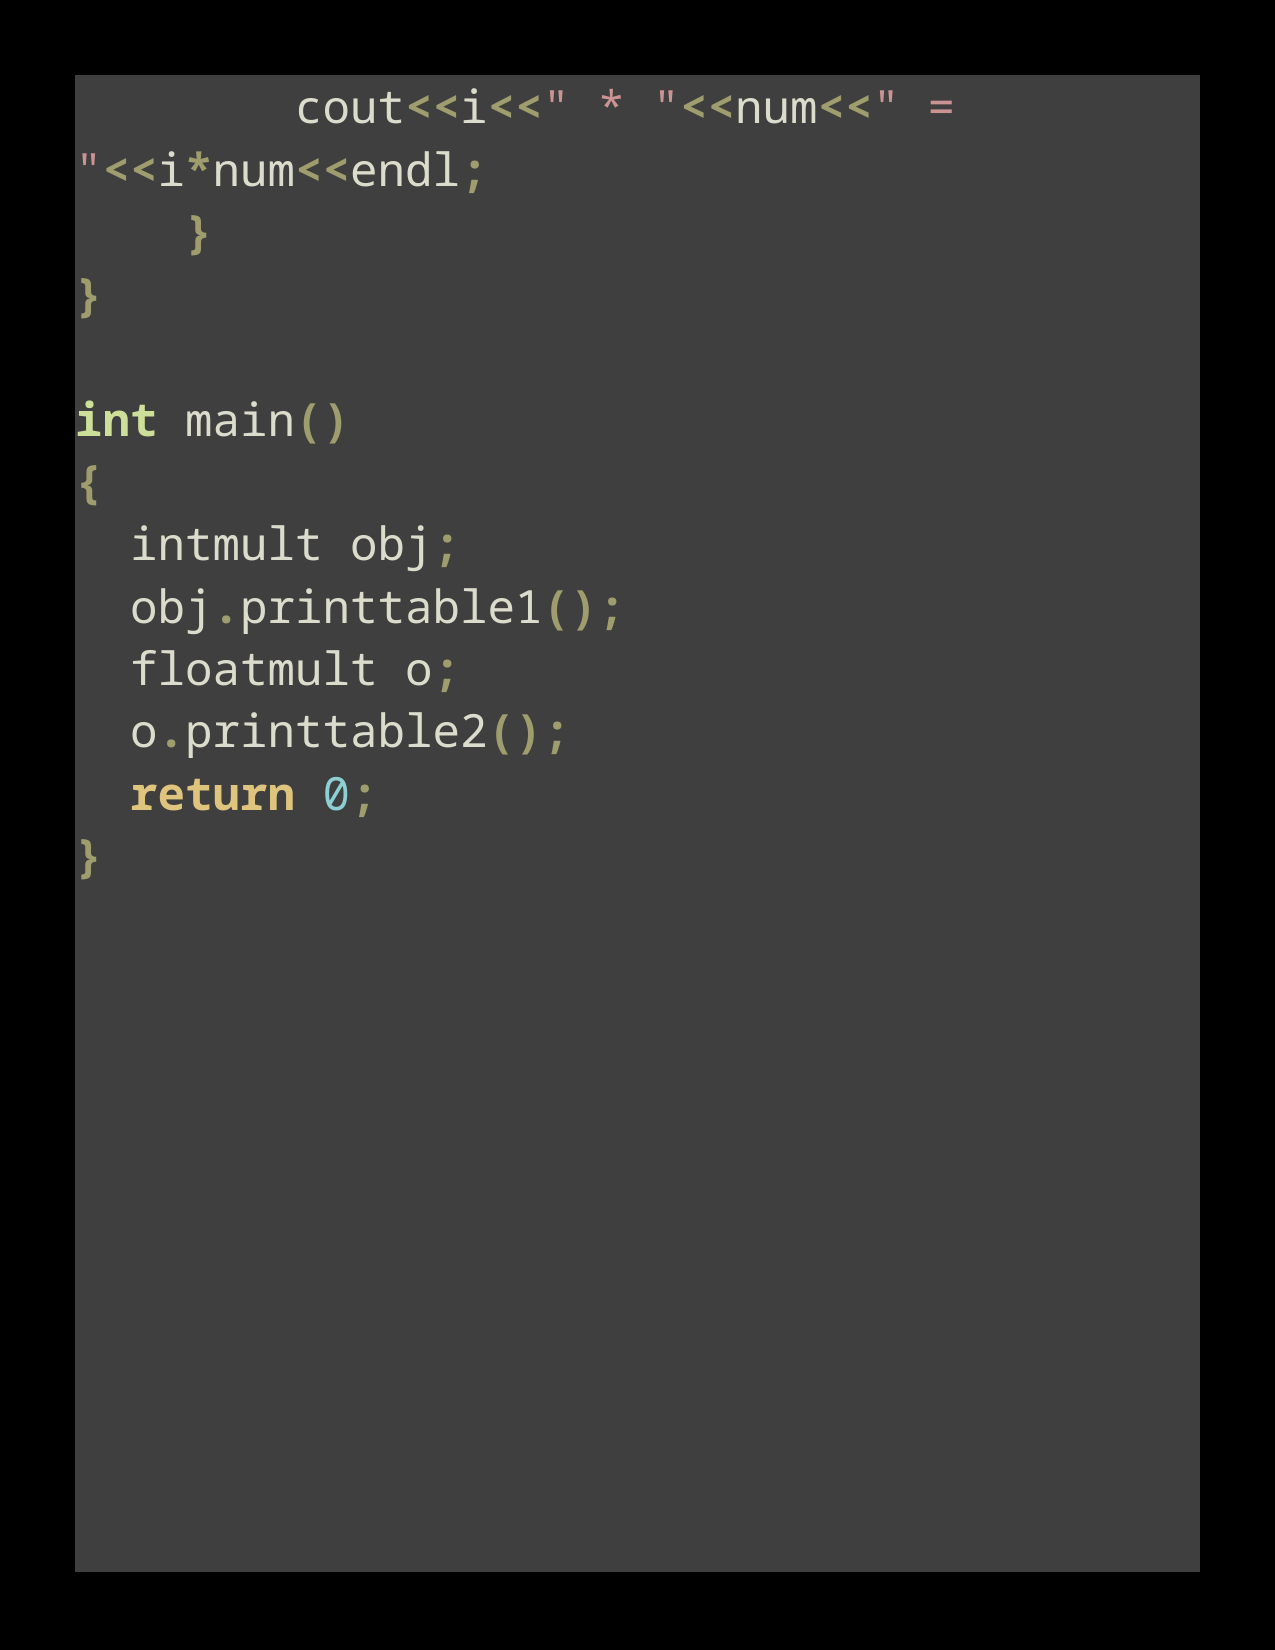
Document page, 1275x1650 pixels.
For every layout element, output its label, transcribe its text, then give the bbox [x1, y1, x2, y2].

text o.printtable2(); [75, 699, 1200, 761]
text obj.printtable1(); [75, 574, 1200, 637]
text } [75, 262, 1200, 324]
text { [75, 449, 1200, 512]
text return 0; [75, 761, 1200, 824]
text int main() [75, 387, 1200, 449]
text cout<<i<<" * "<<num<<" = "<<i*num<<endl; [75, 75, 1200, 200]
text floatmult o; [75, 637, 1200, 699]
text } [75, 200, 1200, 262]
text intmult obj; [75, 512, 1200, 574]
text } [75, 824, 1200, 886]
